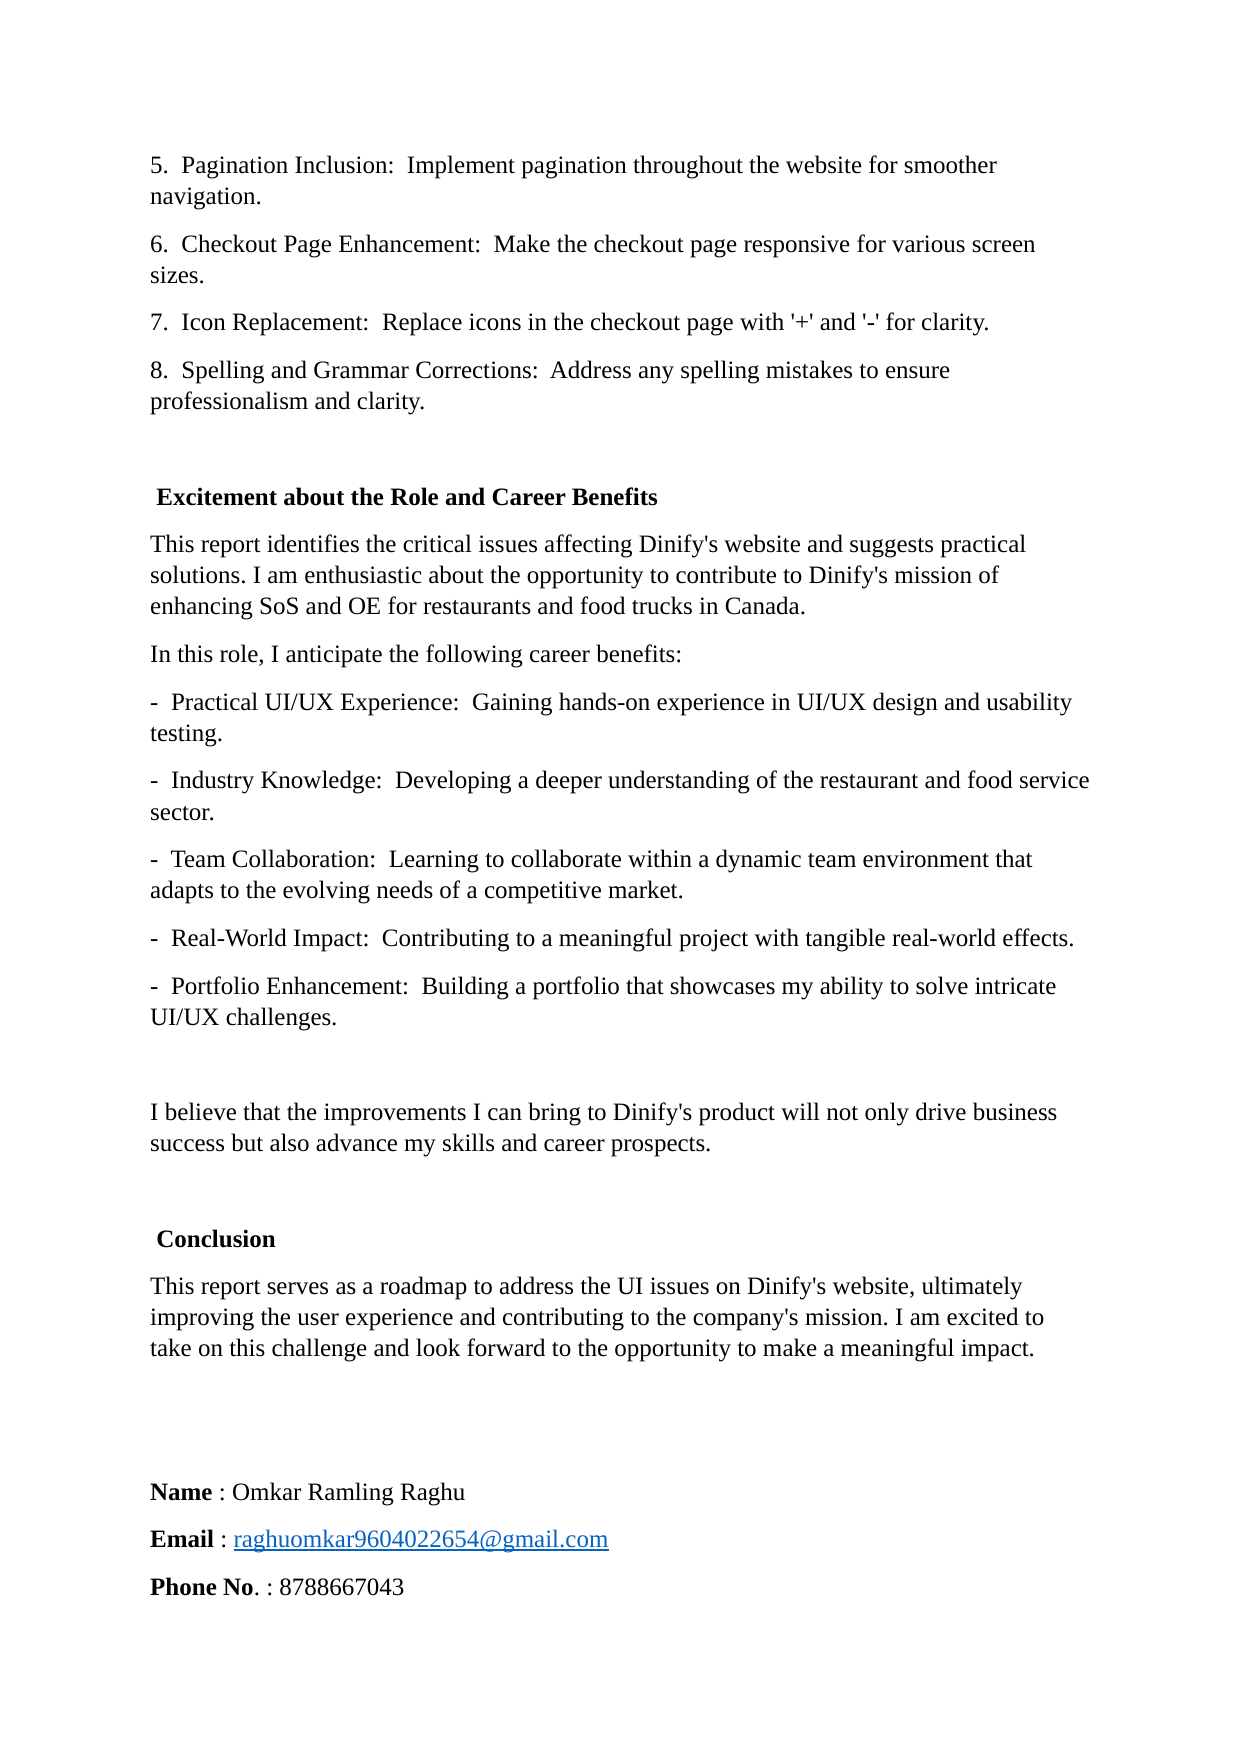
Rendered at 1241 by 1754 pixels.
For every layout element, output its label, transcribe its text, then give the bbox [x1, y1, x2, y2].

text - Real-World Impact: Contributing to a meaningful project with tangible real-world effects. [150, 923, 1090, 952]
text 6. Checkout Page Enhancement: Make the checkout page responsive for various screen sizes. [150, 229, 1090, 288]
text This report identifies the critical issues affecting Dinify's website and suggests practical solutions. I am enthusiastic about the opportunity to contribute to Dinify's mission of enhancing SoS and OE for restaurants and food trucks in Canada. [150, 529, 1090, 620]
text Excitement about the Role and Career Benefits [150, 482, 1090, 510]
text 5. Pagination Inclusion: Implement pagination throughout the website for smoother navigation. [150, 150, 1090, 210]
text In this role, I anticipate the following career benefits: [150, 639, 1090, 668]
text - Practical UI/UX Experience: Gaining hands-on experience in UI/UX design and usability testing. [150, 687, 1090, 747]
text - Industry Knowledge: Developing a deeper understanding of the restaurant and food service sector. [150, 766, 1090, 825]
text Name : Omkar Ramling Raghu [150, 1477, 1090, 1505]
text 7. Icon Replacement: Replace icons in the checkout page with '+' and '-' for clarity. [150, 307, 1090, 336]
text - Team Collaboration: Learning to collaborate within a dynamic team environment that adapts to the evolving needs of a competitive market. [150, 844, 1090, 904]
text Email : raghuomkar9604022654@gmail.com [150, 1524, 1090, 1553]
text I believe that the improvements I can bring to Dinify's product will not only drive business success but also advance my skills and career prospects. [150, 1097, 1090, 1157]
text 8. Spelling and Grammar Corrections: Address any spelling mistakes to ensure professionalism and clarity. [150, 355, 1090, 415]
text - Portfolio Enhancement: Building a portfolio that showcases my ability to solve intricate UI/UX challenges. [150, 971, 1090, 1031]
text Phone No. : 8788667043 [150, 1572, 1090, 1601]
text This report serves as a roadmap to address the UI issues on Dinify's website, ultimately improving the user experience and contributing to the company's mission. I am excited to take on this challenge and look forward to the opportunity to make a meaningful impact. [150, 1271, 1090, 1362]
text Conclusion [150, 1224, 1090, 1252]
